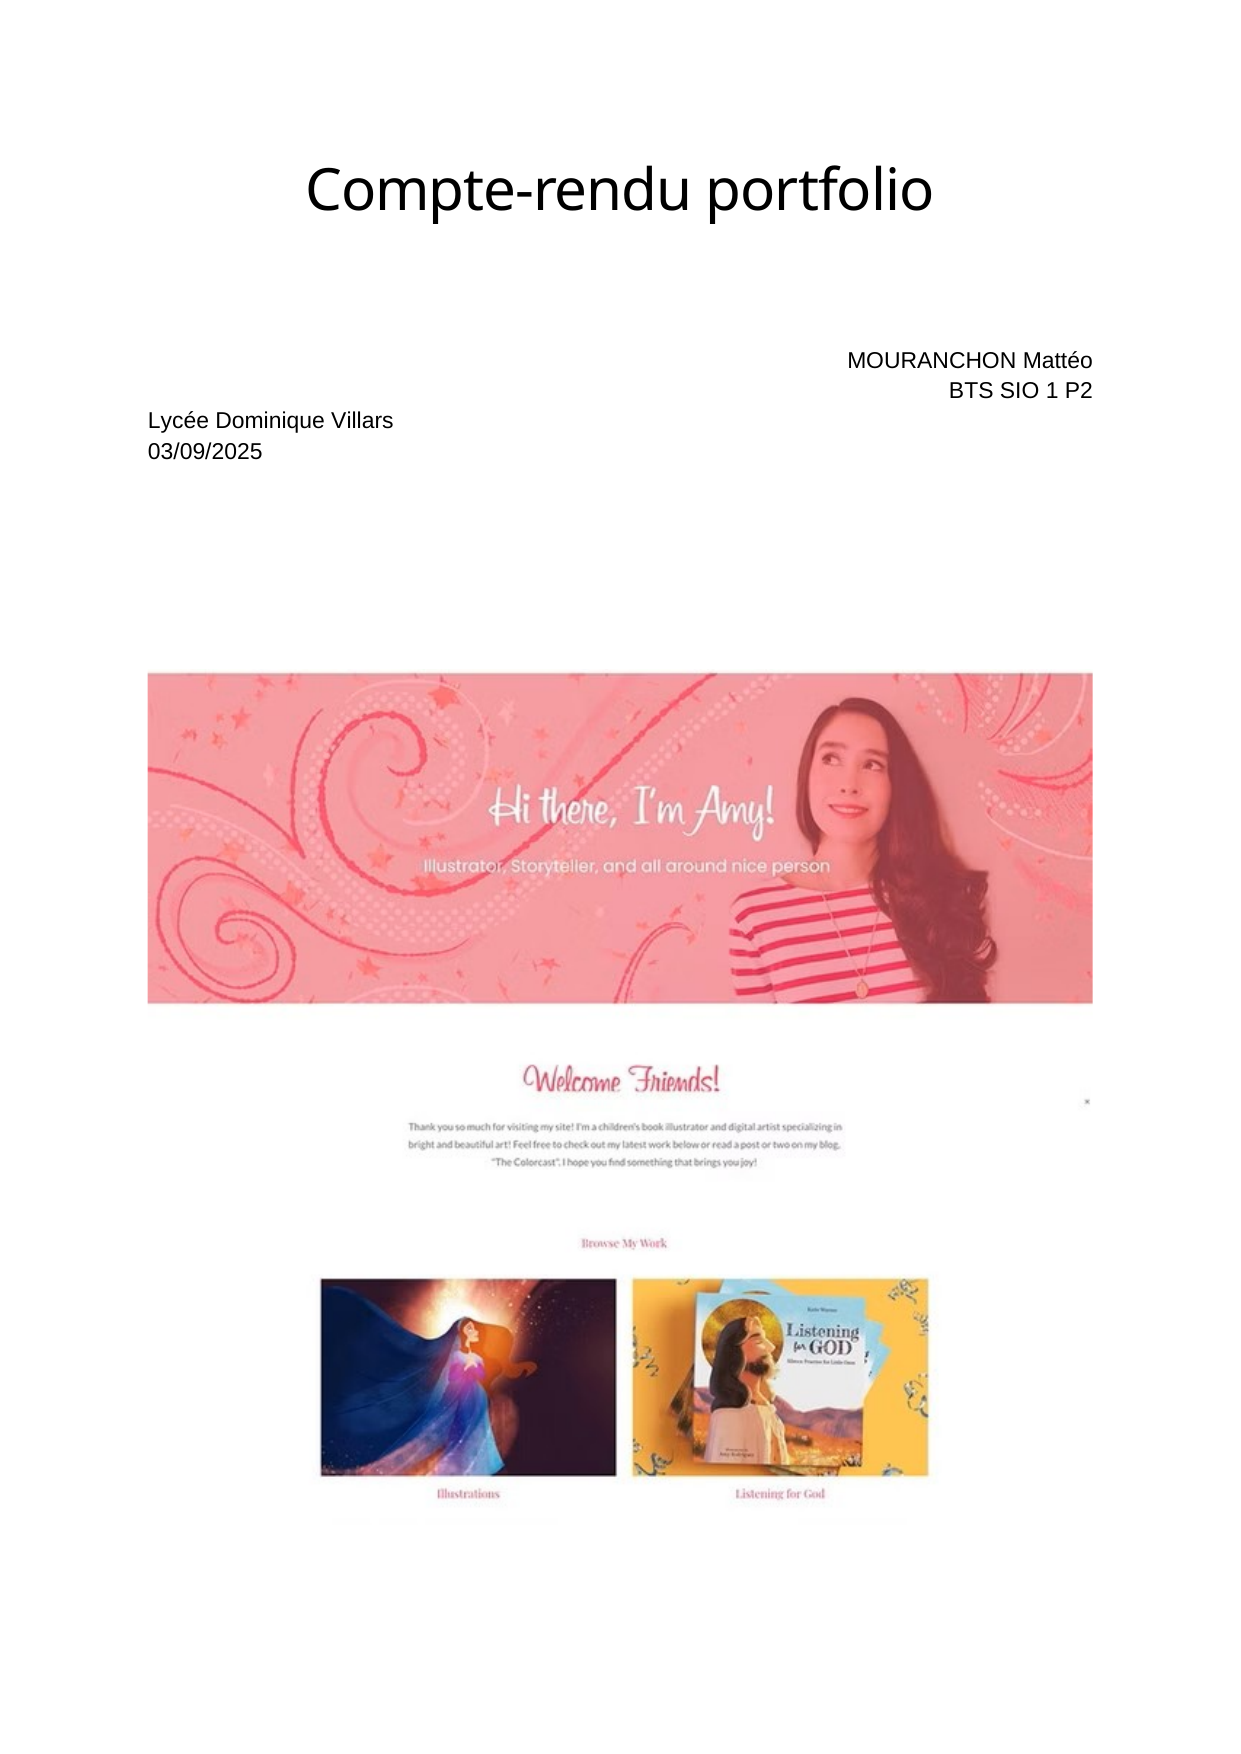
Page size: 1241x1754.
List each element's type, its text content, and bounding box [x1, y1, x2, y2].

title Compte-rendu portfolio [148, 148, 1093, 227]
picture [147, 669, 1093, 1525]
text 03/09/2025 [148, 438, 1093, 464]
text Lycée Dominique Villars [148, 407, 1093, 434]
text MOURANCHON Mattéo [148, 347, 1093, 373]
text BTS SIO 1 P2 [148, 377, 1093, 404]
